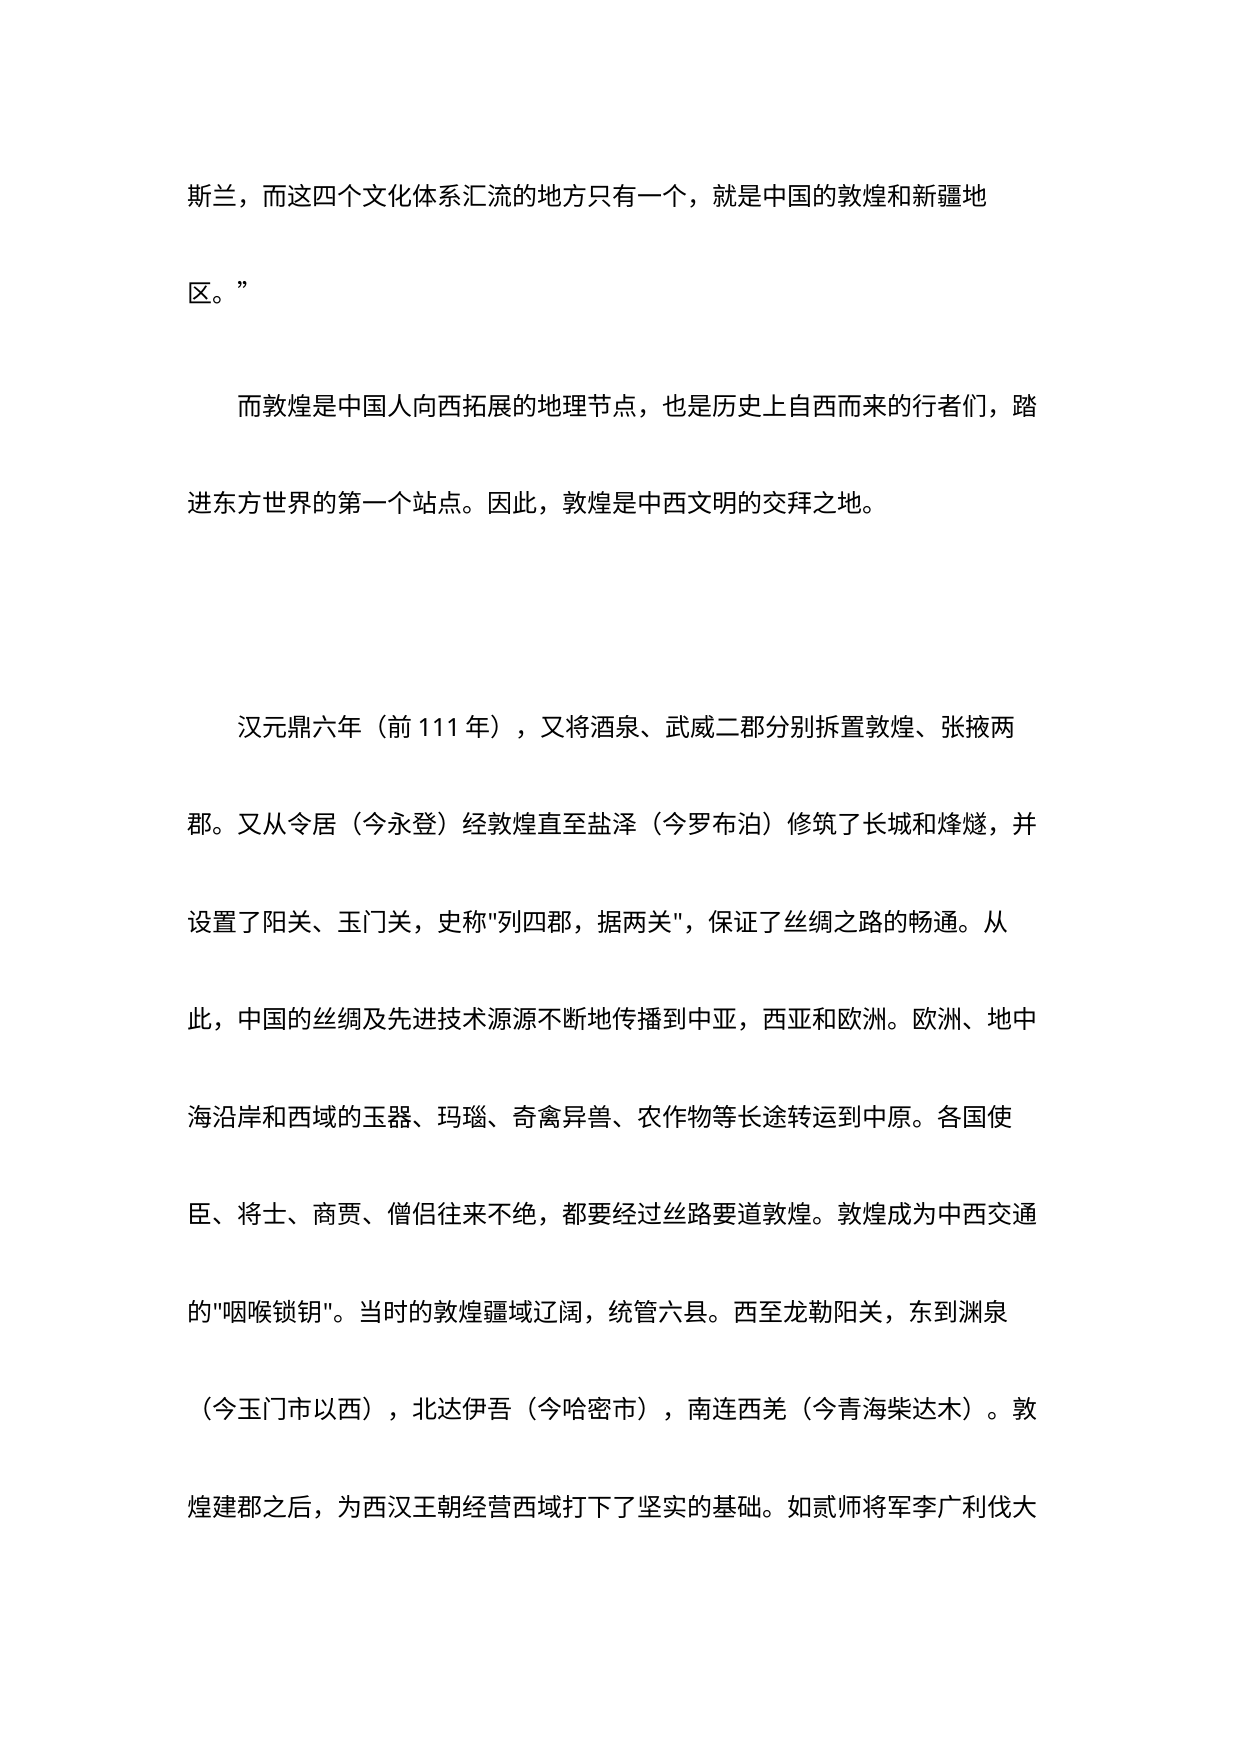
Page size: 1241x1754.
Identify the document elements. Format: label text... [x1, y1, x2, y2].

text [187, 693, 1053, 1538]
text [187, 162, 1053, 324]
text 而敦煌是中国人向西拓展的地理节点，也是历史上自西而来的行者们，踏进东方世界的第一个站点。因此，敦煌是中西文明的交拜之地。 [187, 372, 1053, 534]
